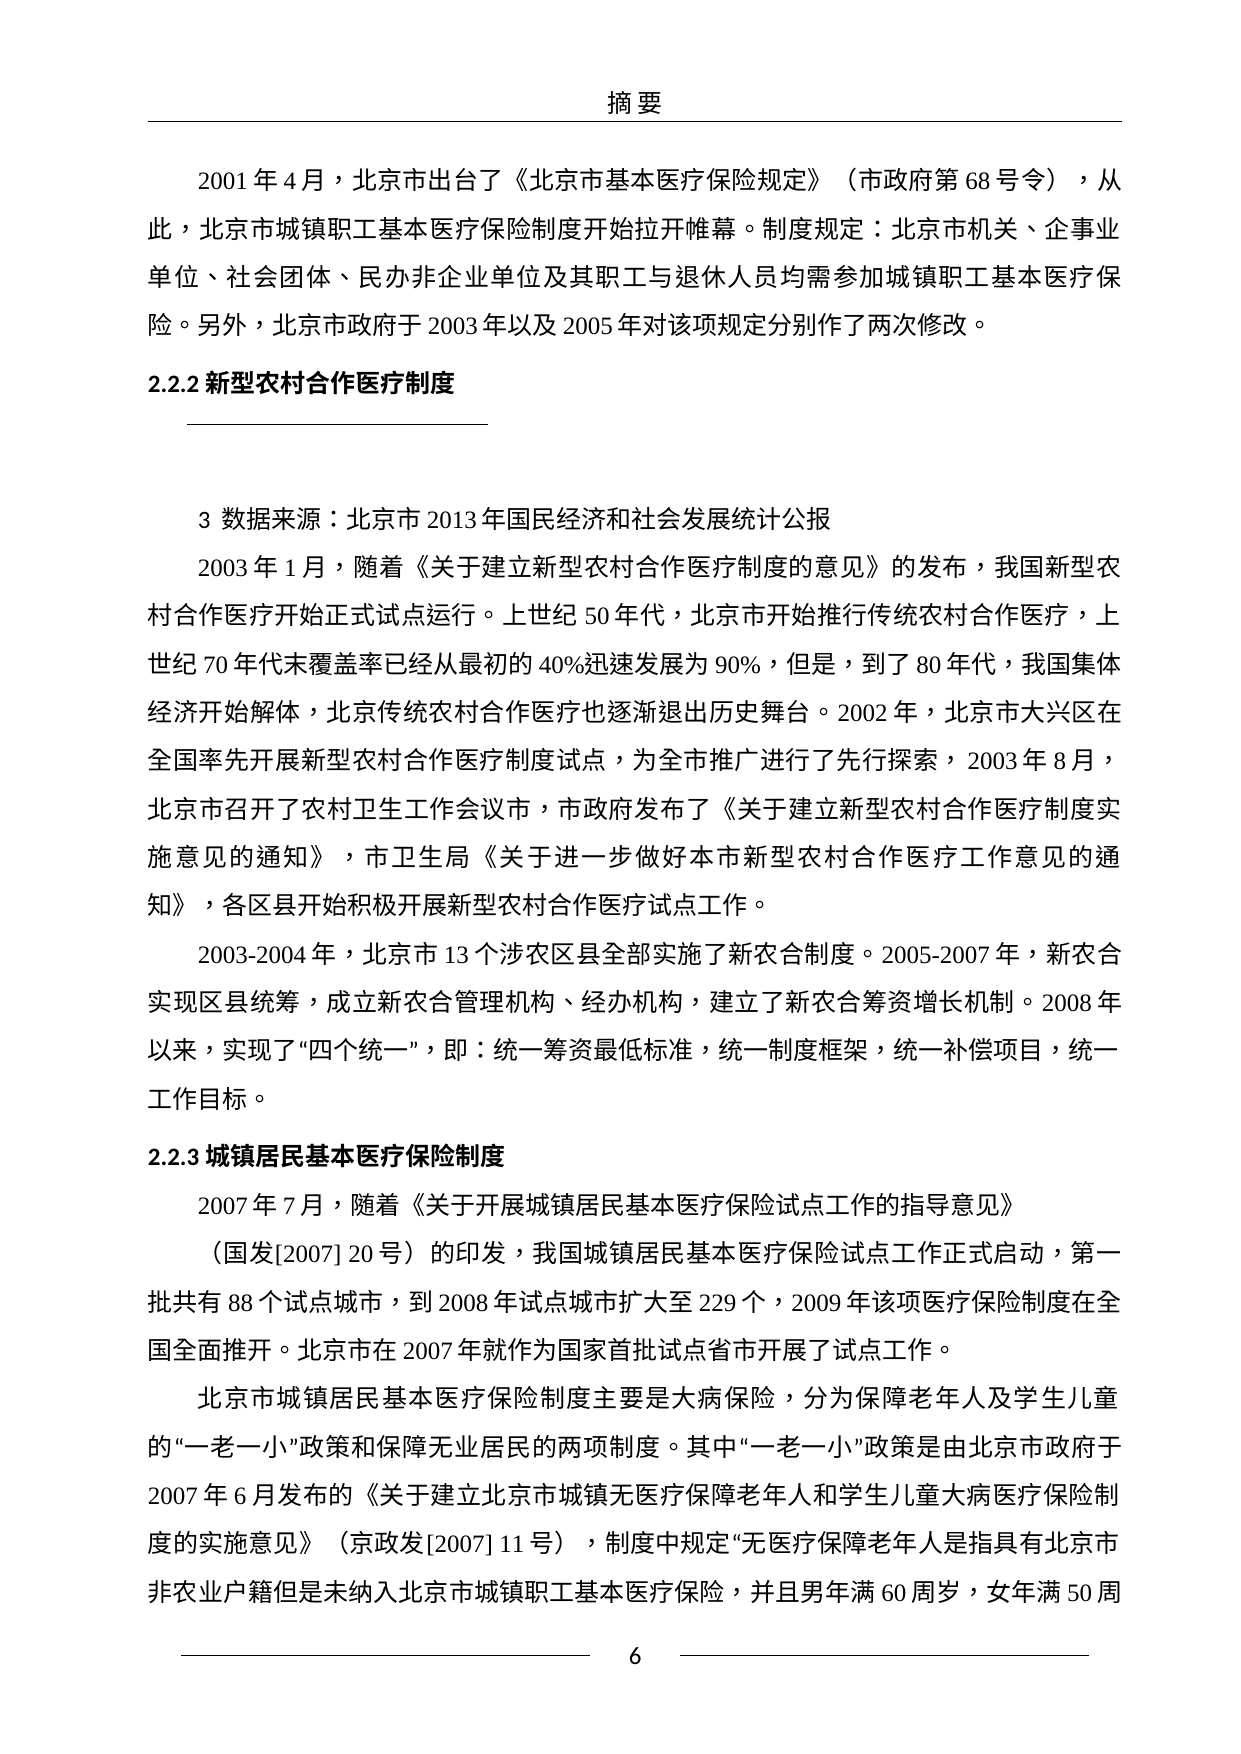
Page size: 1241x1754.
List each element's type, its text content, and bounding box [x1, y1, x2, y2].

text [148, 1366, 1122, 1607]
text 2003年1月，随着《关于建立新型农村合作医疗制度的意见》的发布，我国新型农村合作医疗开始正式试点运行。上世纪50年代，北京市开始推行传统农村合作医疗，上世纪70年代末覆盖率已经从最初的40%迅速发展为90%，但是，到了80年代，我国集体经济开始解体，北京传统农村合作医疗也逐渐退出历史舞台。2002年，北京市大兴区在全国率先开展新型农村合作医疗制度试点，为全市推广进行了先行探索，2003年8月，北京市召开了农村卫生工作会议市，市政府发布了《关于建立新型农村合作医疗制度实施意见的通知》，市卫生局《关于进一步做好本市新型农村合作医疗工作意见的通知》，各区县开始积极开展新型农村合作医疗试点工作。 [148, 534, 1122, 921]
text 2001年4月，北京市出台了《北京市基本医疗保险规定》（市政府第68号令），从此，北京市城镇职工基本医疗保险制度开始拉开帷幕。制度规定：北京市机关、企事业单位、社会团体、民办非企业单位及其职工与退休人员均需参加城镇职工基本医疗保险。另外，北京市政府于2003年以及2005年对该项规定分别作了两次修改。 [148, 148, 1122, 341]
text 2007年7月，随着《关于开展城镇居民基本医疗保险试点工作的指导意见》 [148, 1172, 1122, 1221]
text （国发[2007] 20号）的印发，我国城镇居民基本医疗保险试点工作正式启动，第一批共有88个试点城市，到2008年试点城市扩大至229个，2009年该项医疗保险制度在全国全面推开。北京市在2007年就作为国家首批试点省市开展了试点工作。 [148, 1221, 1122, 1366]
text 3 数据来源：北京市2013年国民经济和社会发展统计公报 [148, 486, 1122, 534]
text 2003-2004年，北京市13个涉农区县全部实施了新农合制度。2005-2007年，新农合实现区县统筹，成立新农合管理机构、经办机构，建立了新农合筹资增长机制。2008年以来，实现了“四个统一”，即：统一筹资最低标准，统一制度框架，统一补偿项目，统一工作目标。 [148, 921, 1122, 1114]
subtitle 2.2.2 新型农村合作医疗制度 [148, 365, 1122, 399]
subtitle 2.2.3 城镇居民基本医疗保险制度 [148, 1138, 1122, 1172]
